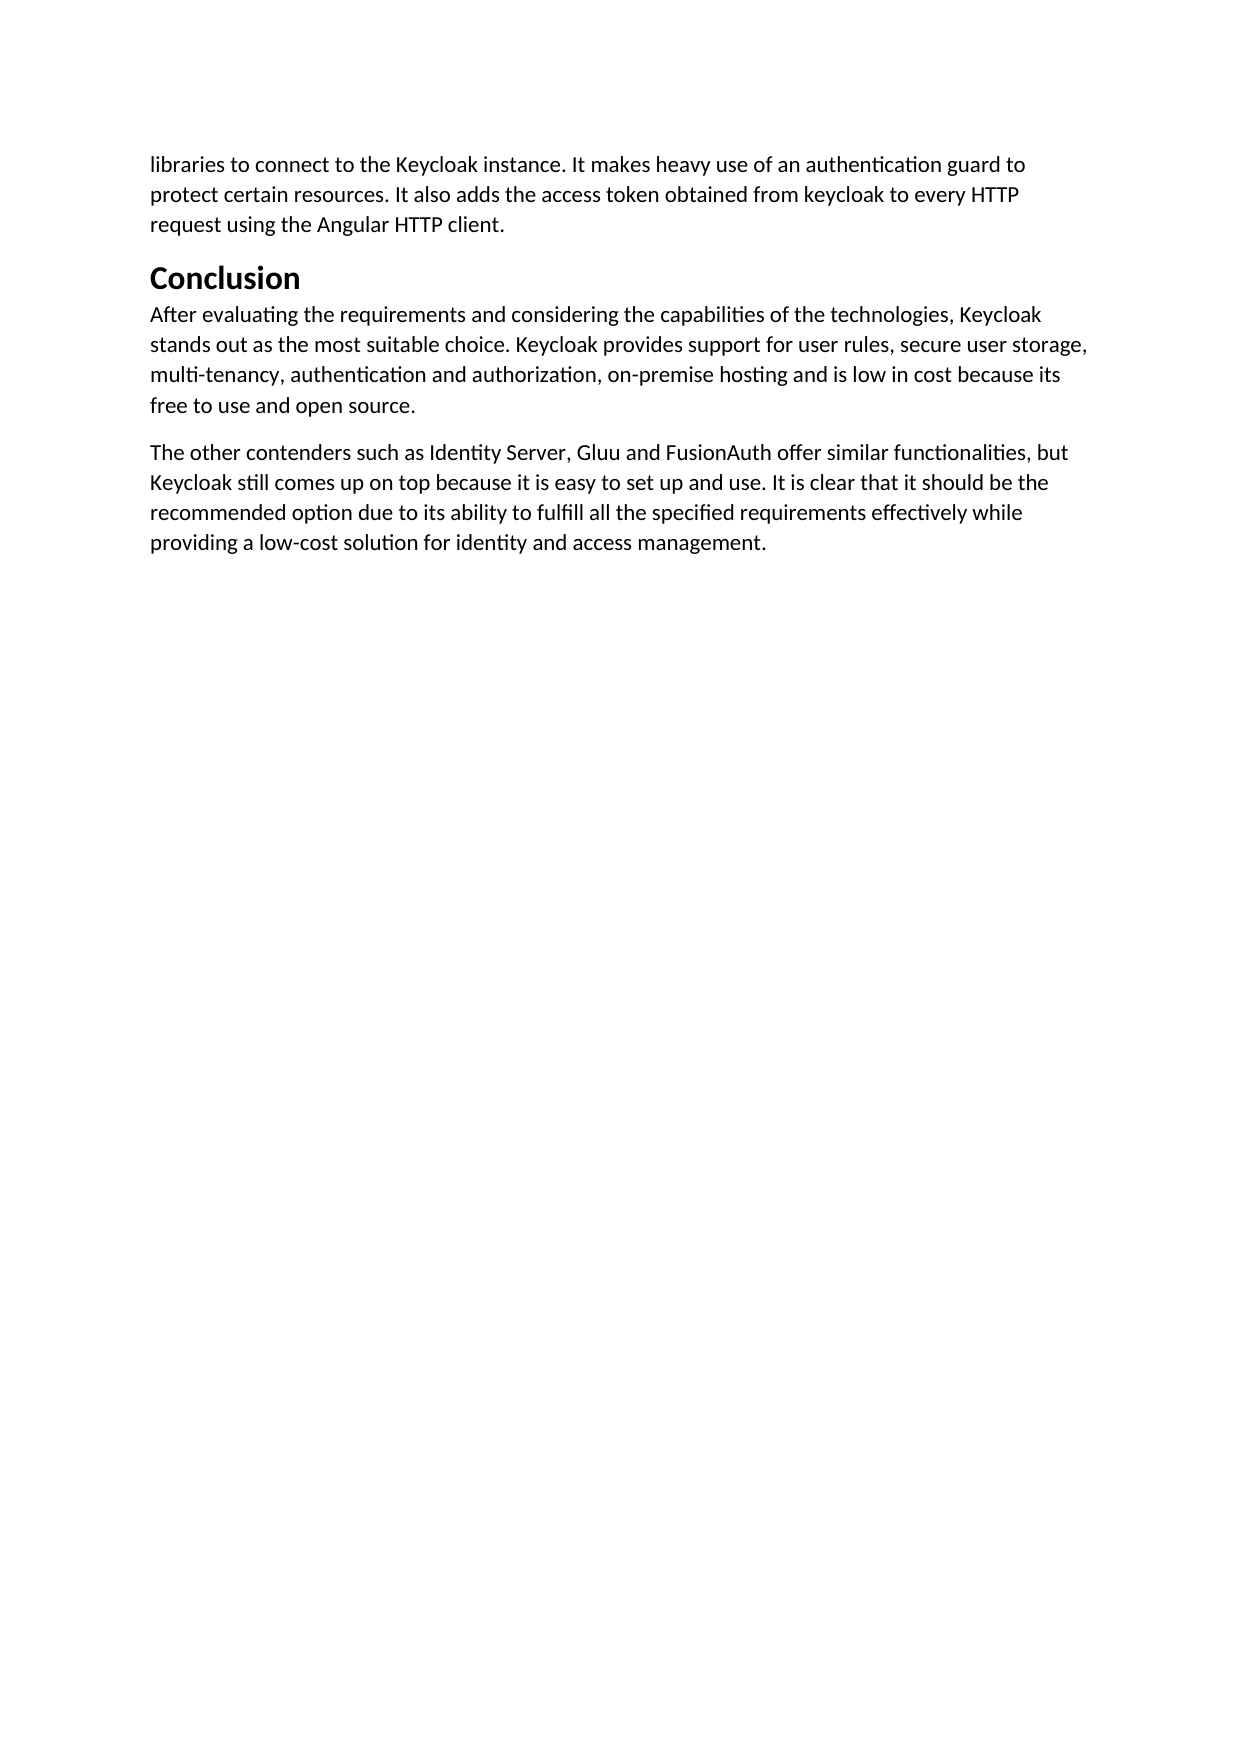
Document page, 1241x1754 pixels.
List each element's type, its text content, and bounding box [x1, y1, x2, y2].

text The other contenders such as Identity Server, Gluu and FusionAuth offer similar functionalities, but Keycloak still comes up on top because it is easy to set up and use. It is clear that it should be the recommended option due to its ability to fulfill all the specified requirements effectively while providing a low-cost solution for identity and access management. [150, 438, 1090, 556]
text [150, 150, 1090, 238]
text Conclusion After evaluating the requirements and considering the capabilities of the technologies, Keycloak stands out as the most suitable choice. Keycloak provides support for user rules, secure user storage, multi-tenancy, authentication and authorization, on-premise hosting and is low in cost because its free to use and open source. [150, 257, 1090, 419]
